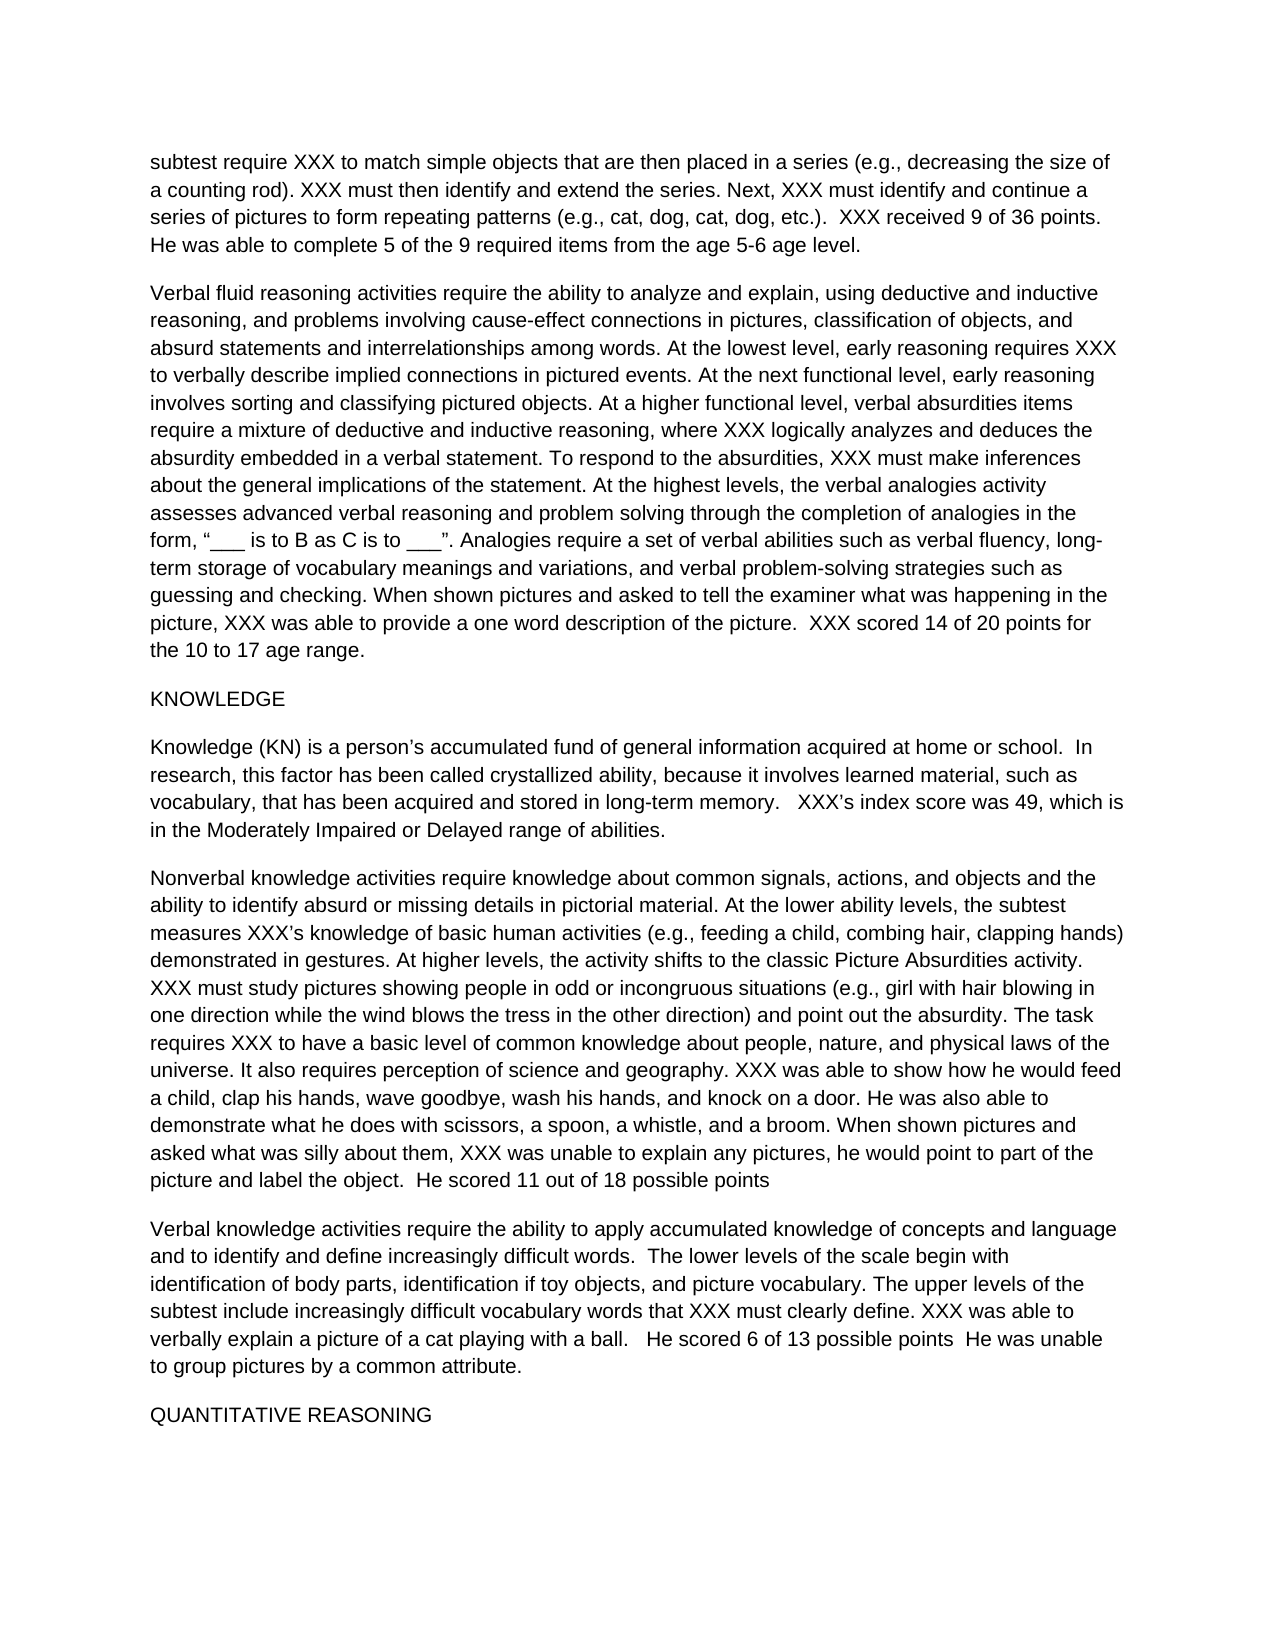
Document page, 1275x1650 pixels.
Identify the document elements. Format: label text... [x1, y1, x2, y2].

text Verbal knowledge activities require the ability to apply accumulated knowledge of concepts and language and to identify and define increasingly difficult words. The lower levels of the scale begin with identification of body parts, identification if toy objects, and picture vocabulary. The upper levels of the subtest include increasingly difficult vocabulary words that XXX must clearly define. XXX was able to verbally explain a picture of a cat playing with a ball. He scored 6 of 13 possible points He was unable to group pictures by a common attribute. [150, 1217, 1125, 1378]
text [150, 150, 1125, 256]
text Nonverbal knowledge activities require knowledge about common signals, actions, and objects and the ability to identify absurd or missing details in pictorial material. At the lower ability levels, the subtest measures XXX’s knowledge of basic human activities (e.g., feeding a child, combing hair, clapping hands) demonstrated in gestures. At higher levels, the activity shifts to the classic Picture Absurdities activity. XXX must study pictures showing people in odd or incongruous situations (e.g., girl with hair blowing in one direction while the wind blows the tress in the other direction) and point out the absurdity. The task requires XXX to have a basic level of common knowledge about people, nature, and physical laws of the universe. It also requires perception of science and geography. XXX was able to show how he would feed a child, clap his hands, wave goodbye, wash his hands, and knock on a door. He was also able to demonstrate what he does with scissors, a spoon, a whistle, and a broom. When shown pictures and asked what was silly about them, XXX was unable to explain any pictures, he would point to part of the picture and label the object. He scored 11 out of 18 possible points [150, 866, 1125, 1192]
text Knowledge (KN) is a person’s accumulated fund of general information acquired at home or school. In research, this factor has been called crystallized ability, because it involves learned material, such as vocabulary, that has been acquired and stored in long-term memory. XXX’s index score was 49, which is in the Moderately Impaired or Delayed range of abilities. [150, 735, 1125, 841]
text QUANTITATIVE REASONING [150, 1402, 1125, 1426]
text Verbal fluid reasoning activities require the ability to analyze and explain, using deductive and inductive reasoning, and problems involving cause-effect connections in pictures, classification of objects, and absurd statements and interrelationships among words. At the lowest level, early reasoning requires XXX to verbally describe implied connections in pictured events. At the next functional level, early reasoning involves sorting and classifying pictured objects. At a higher functional level, verbal absurdities items require a mixture of deductive and inductive reasoning, where XXX logically analyzes and deduces the absurdity embedded in a verbal statement. To respond to the absurdities, XXX must make inferences about the general implications of the statement. At the highest levels, the verbal analogies activity assesses advanced verbal reasoning and problem solving through the completion of analogies in the form, “___ is to B as C is to ___”. Analogies require a set of verbal abilities such as verbal fluency, long-term storage of vocabulary meanings and variations, and verbal problem-solving strategies such as guessing and checking. When shown pictures and asked to tell the examiner what was happening in the picture, XXX was able to provide a one word description of the picture. XXX scored 14 of 20 points for the 10 to 17 age range. [150, 281, 1125, 662]
text KNOWLEDGE [150, 687, 1125, 711]
